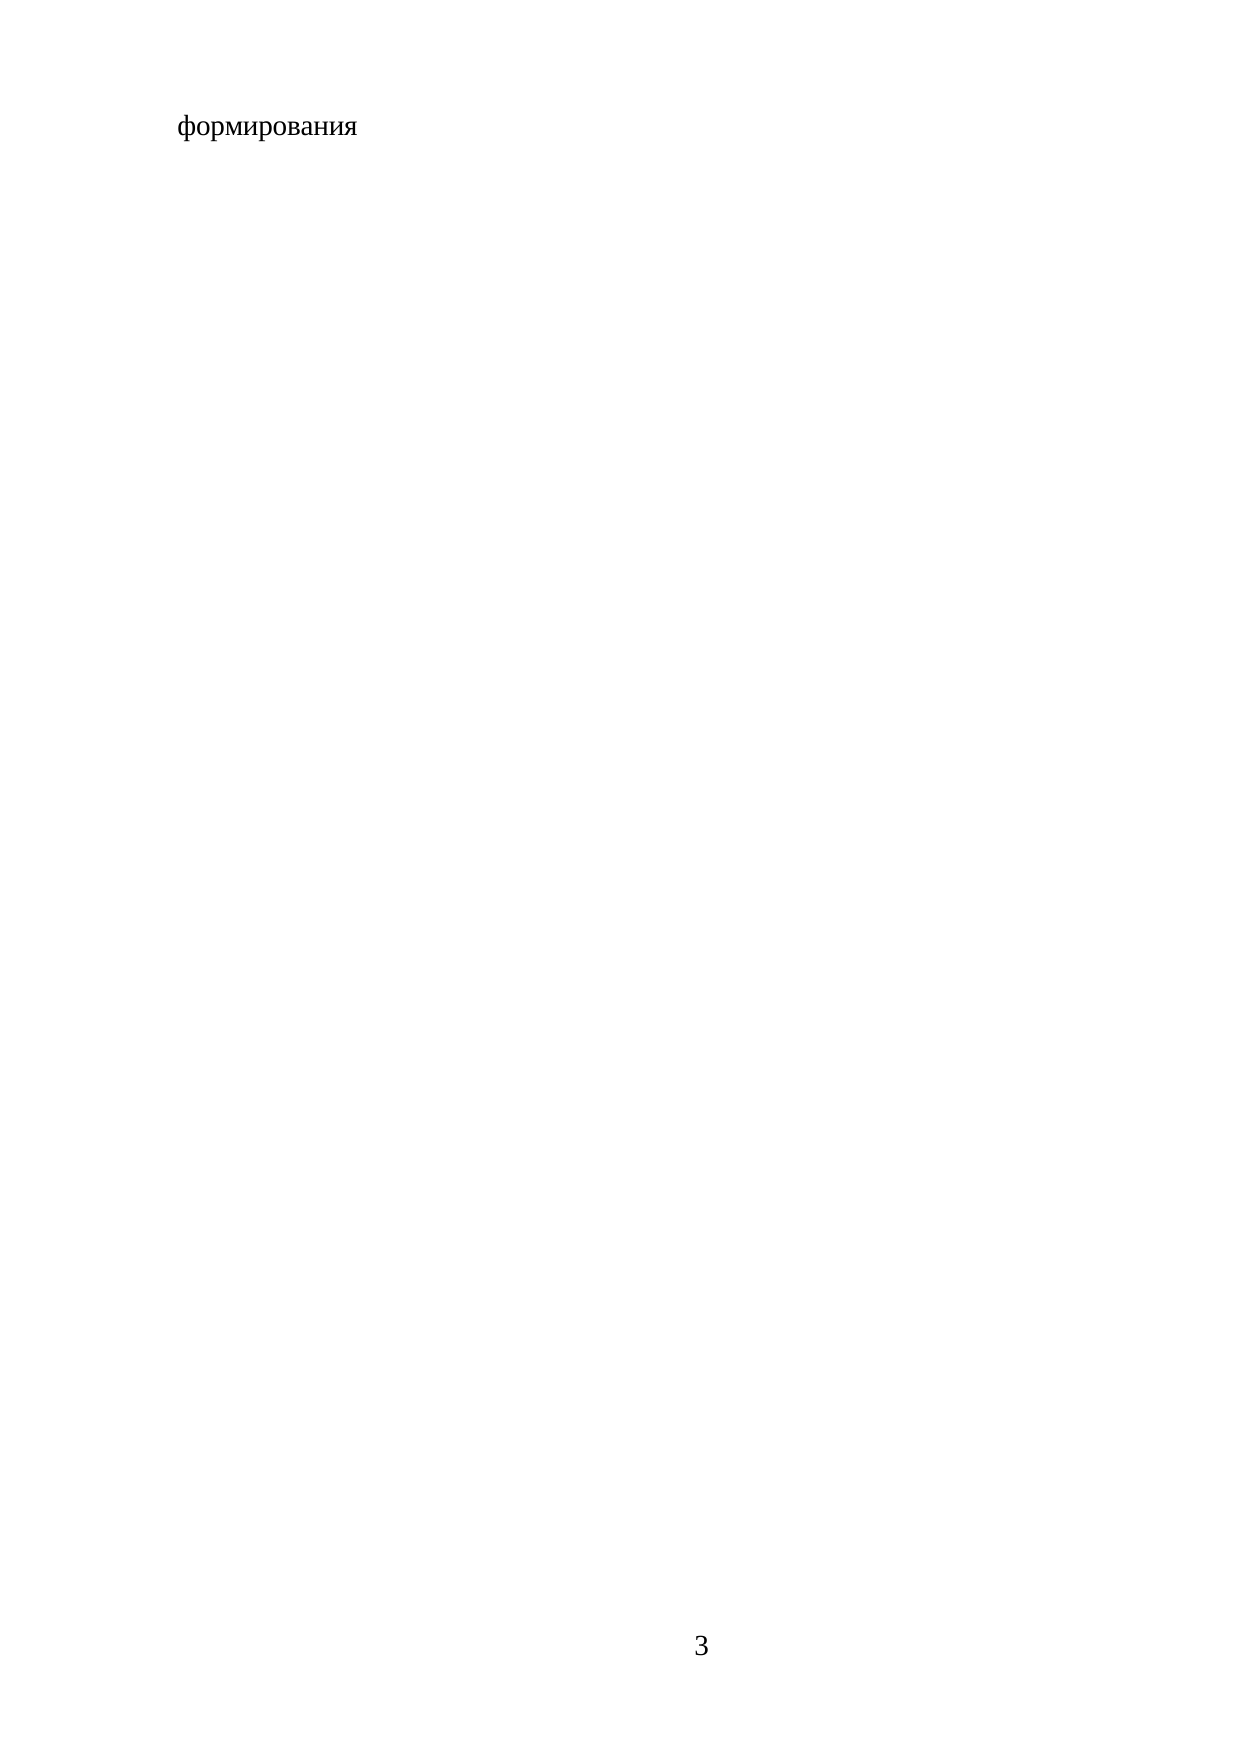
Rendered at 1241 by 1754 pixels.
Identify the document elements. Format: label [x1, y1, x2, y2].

text [177, 108, 1152, 142]
